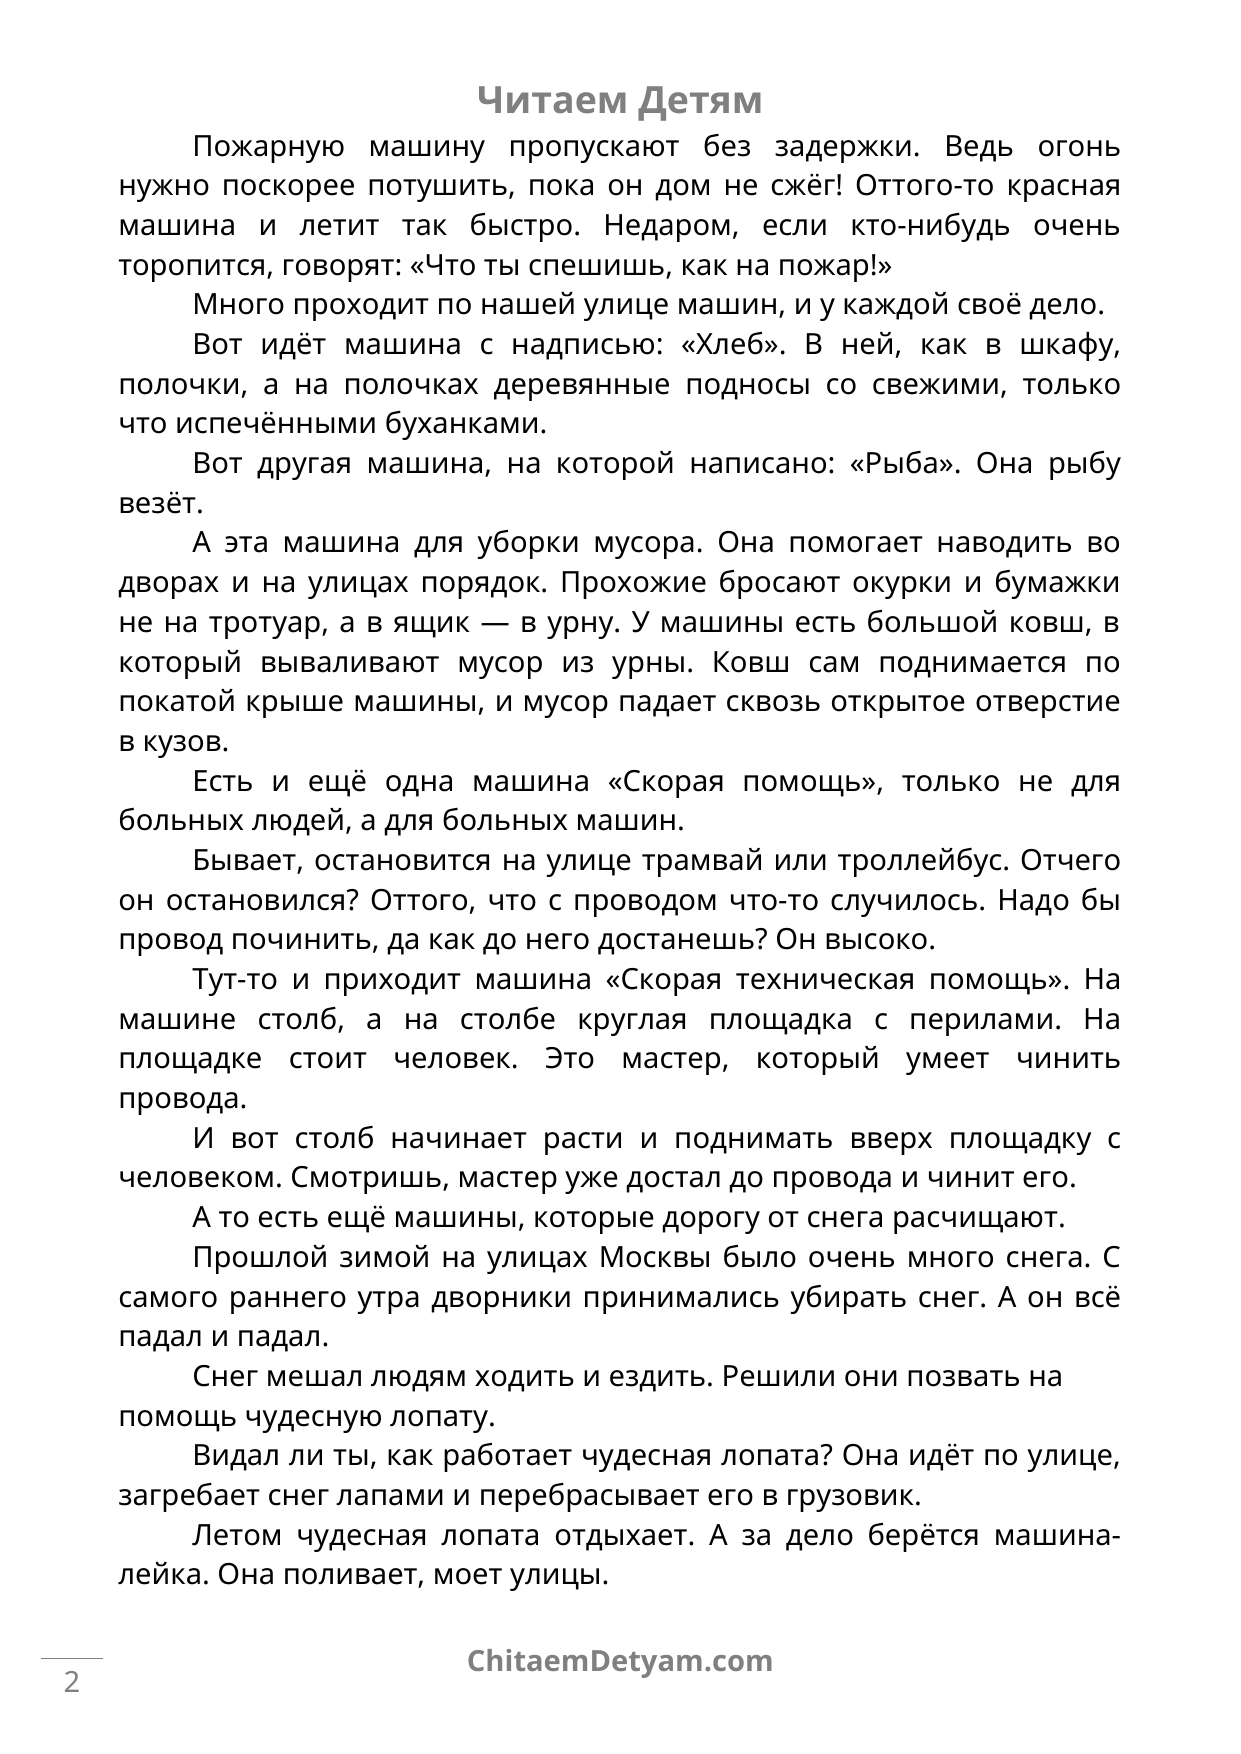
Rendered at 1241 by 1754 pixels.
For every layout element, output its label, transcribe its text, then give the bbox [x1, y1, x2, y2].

text Летом чудесная лопата отдыхает. А за дело берётся машина-лейка. Она поливает, моет улицы. [118, 1514, 1122, 1593]
text Бывает, остановится на улице трамвай или троллейбус. Отчего он остановился? Оттого, что с проводом что-то случилось. Надо бы провод починить, да как до него достанешь? Он высоко. [118, 839, 1122, 958]
text Много проходит по нашей улице машин, и у каждой своё дело. [118, 284, 1122, 323]
text Вот другая машина, на которой написано: «Рыба». Она рыбу везёт. [118, 442, 1122, 522]
text А то есть ещё машины, которые дорогу от снега расчищают. [118, 1196, 1122, 1236]
text Прошлой зимой на улицах Москвы было очень много снега. С самого раннего утра дворники принимались убирать снег. А он всё падал и падал. [118, 1236, 1122, 1355]
text Снег мешал людям ходить и ездить. Решили они позвать на помощь чудесную лопату. [118, 1355, 1122, 1434]
text Есть и ещё одна машина «Скорая помощь», только не для больных людей, а для больных машин. [118, 760, 1122, 839]
text Вот идёт машина с надписью: «Хлеб». В ней, как в шкафу, полочки, а на полочках деревянные подносы со свежими, только что испечёнными буханками. [118, 323, 1122, 442]
text И вот столб начинает расти и поднимать вверх площадку с человеком. Смотришь, мастер уже достал до провода и чинит его. [118, 1117, 1122, 1196]
text А эта машина для уборки мусора. Она помогает наводить во дворах и на улицах порядок. Прохожие бросают окурки и бумажки не на тротуар, а в ящик — в урну. У машины есть большой ковш, в который вываливают мусор из урны. Ковш сам поднимается по покатой крыше машины, и мусор падает сквозь открытое отверстие в кузов. [118, 522, 1122, 760]
text Тут-то и приходит машина «Скорая техническая помощь». На машине столб, а на столбе круглая площадка с перилами. На площадке стоит человек. Это мастер, который умеет чинить провода. [118, 958, 1122, 1117]
text Пожарную машину пропускают без задержки. Ведь огонь нужно поскорее потушить, пока он дом не сжёг! Оттого-то красная машина и летит так быстро. Недаром, если кто-нибудь очень торопится, говорят: «Что ты спешишь, как на пожар!» [118, 125, 1122, 284]
text Видал ли ты, как работает чудесная лопата? Она идёт по улице, загребает снег лапами и перебрасывает его в грузовик. [118, 1434, 1122, 1514]
